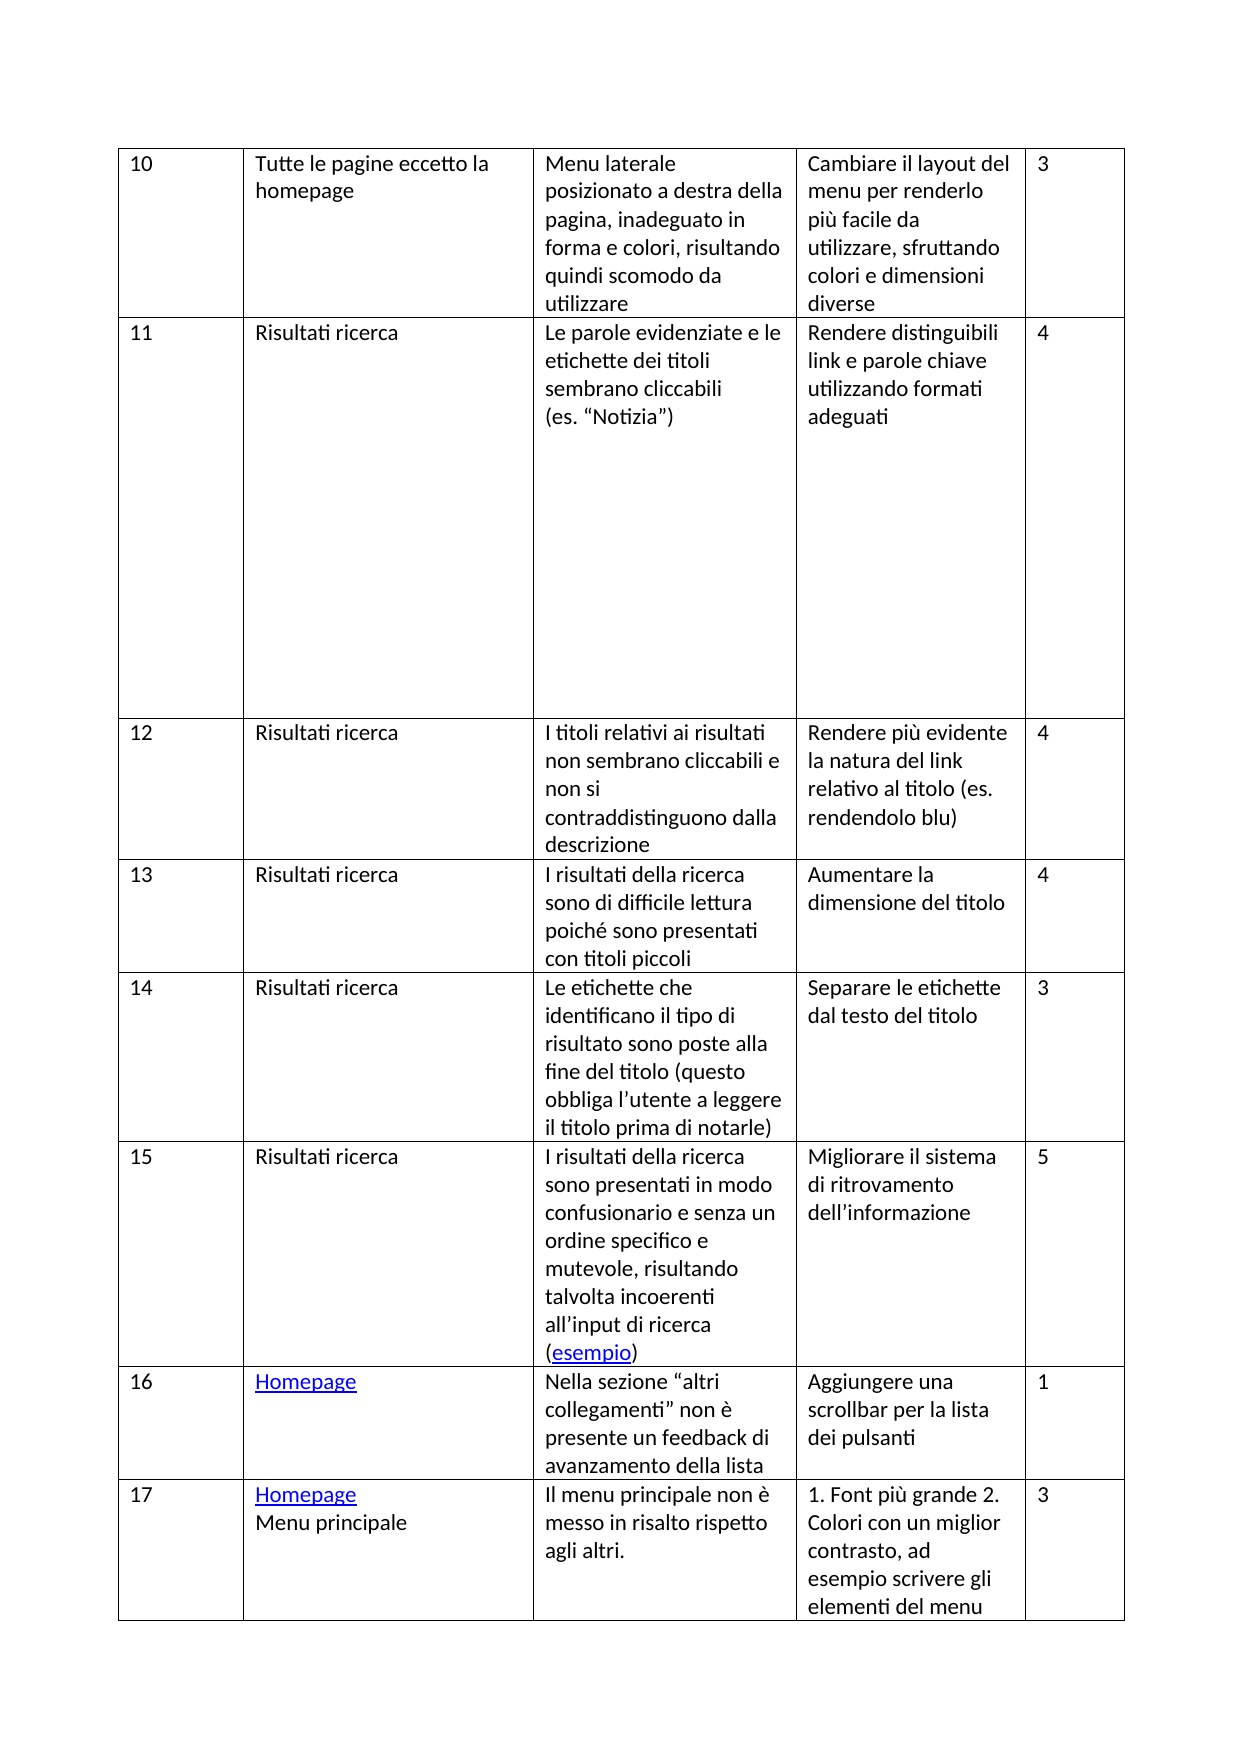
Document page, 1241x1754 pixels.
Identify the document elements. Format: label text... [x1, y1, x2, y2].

table_cell 4 [1026, 719, 1124, 859]
table_cell 3 [1026, 149, 1124, 317]
table_cell Migliorare il sistema di ritrovamento dell’informazione [797, 1142, 1025, 1366]
table_cell Menu laterale posizionato a destra della pagina, inadeguato in forma e colori, risultando quindi scomodo da utilizzare [534, 149, 796, 317]
table_cell 14 [119, 973, 243, 1141]
table_cell Risultati ricerca [244, 1142, 533, 1366]
table_cell Aumentare la dimensione del titolo [797, 860, 1025, 972]
table_cell 1 [1026, 1367, 1124, 1479]
table_cell 17 [119, 1480, 243, 1620]
table_cell Il menu principale non è messo in risalto rispetto agli altri. [534, 1480, 796, 1620]
table_cell Rendere distinguibili link e parole chiave utilizzando formati adeguati [797, 318, 1025, 717]
table_cell I risultati della ricerca sono di difficile lettura poiché sono presentati con titoli piccoli [534, 860, 796, 972]
table_cell Risultati ricerca [244, 719, 533, 859]
table_cell 1. Font più grande 2. Colori con un miglior contrasto, ad esempio scrivere gli elementi del menu con il colore bianco su un background blu [797, 1480, 1025, 1620]
table_cell Risultati ricerca [244, 973, 533, 1141]
table_cell Homepage [244, 1367, 533, 1479]
table_cell 13 [119, 860, 243, 972]
table_cell 4 [1026, 860, 1124, 972]
table_cell 15 [119, 1142, 243, 1366]
table_cell Separare le etichette dal testo del titolo [797, 973, 1025, 1141]
table_cell Le parole evidenziate e le etichette dei titoli sembrano cliccabili (es. “Notizia”) [534, 318, 796, 717]
table_cell Tutte le pagine eccetto la homepage [244, 149, 533, 317]
table_cell 4 [1026, 318, 1124, 717]
table_cell Risultati ricerca [244, 318, 533, 717]
table_cell Nella sezione “altri collegamenti” non è presente un feedback di avanzamento della lista [534, 1367, 796, 1479]
table_cell I risultati della ricerca sono presentati in modo confusionario e senza un ordine specifico e mutevole, risultando talvolta incoerenti all’input di ricerca (esempio) [534, 1142, 796, 1366]
table_cell Rendere più evidente la natura del link relativo al titolo (es. rendendolo blu) [797, 719, 1025, 859]
table_cell 10 [119, 149, 243, 317]
table_cell 12 [119, 719, 243, 859]
table_cell 11 [119, 318, 243, 717]
table_cell Risultati ricerca [244, 860, 533, 972]
table_cell 5 [1026, 1142, 1124, 1366]
table_cell Homepage Menu principale [244, 1480, 533, 1620]
table_cell 3 [1026, 1480, 1124, 1620]
table_cell Cambiare il layout del menu per renderlo più facile da utilizzare, sfruttando colori e dimensioni diverse [797, 149, 1025, 317]
table_cell 3 [1026, 973, 1124, 1141]
table_cell I titoli relativi ai risultati non sembrano cliccabili e non si contraddistinguono dalla descrizione [534, 719, 796, 859]
table_cell Le etichette che identificano il tipo di risultato sono poste alla fine del titolo (questo obbliga l’utente a leggere il titolo prima di notarle) [534, 973, 796, 1141]
table_cell Aggiungere una scrollbar per la lista dei pulsanti [797, 1367, 1025, 1479]
table_cell 16 [119, 1367, 243, 1479]
